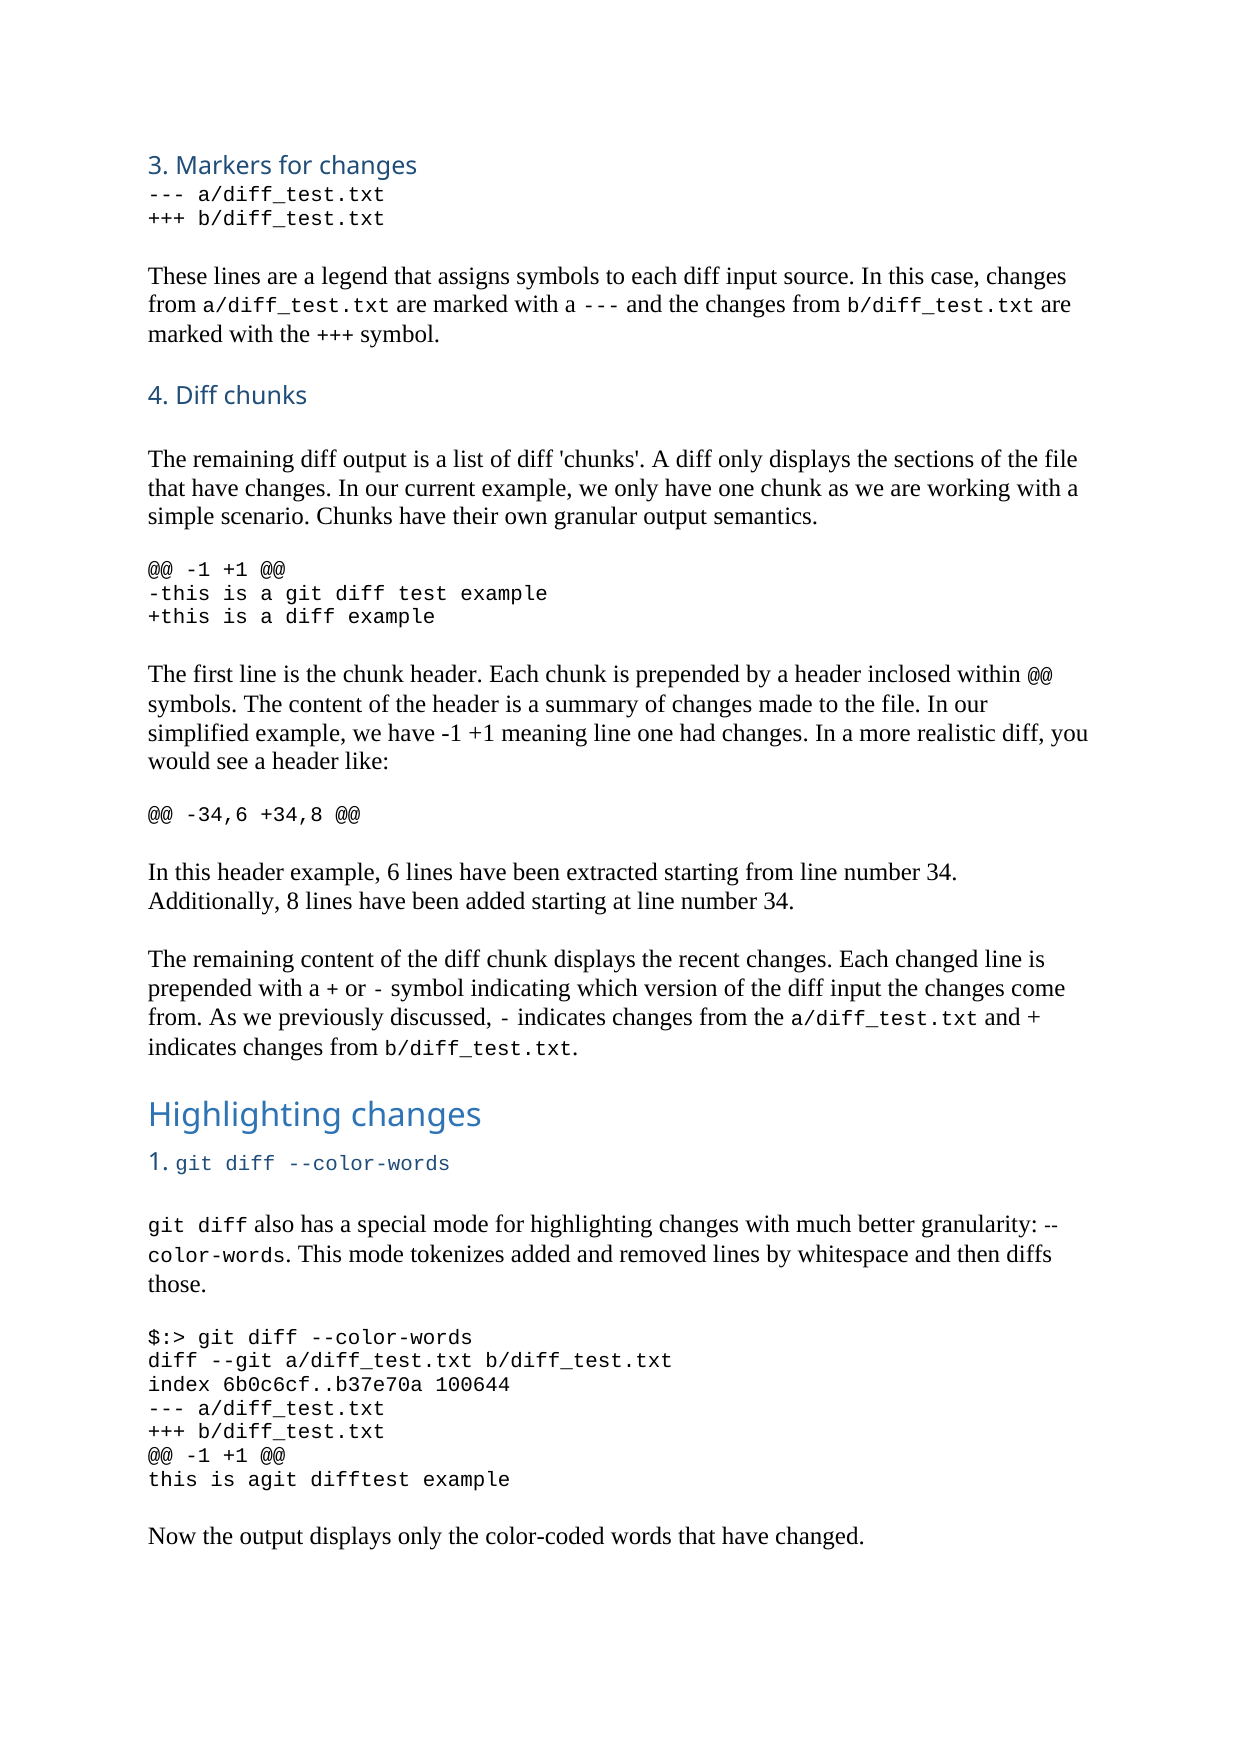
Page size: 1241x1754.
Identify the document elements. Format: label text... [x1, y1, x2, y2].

text @@ -1 +1 @@ [148, 1445, 1093, 1468]
text Now the output displays only the color-coded words that have changed. [148, 1521, 1093, 1550]
text These lines are a legend that assigns symbols to each diff input source. In this case, changes from a/diff_test.txt are marked with a --- and the changes from b/diff_test.txt are marked with the +++ symbol. [148, 261, 1093, 349]
text +++ b/diff_test.txt [148, 1421, 1093, 1445]
text -this is a git diff test example [148, 583, 1093, 607]
text In this header example, 6 lines have been extracted starting from line number 34. Additionally, 8 lines have been added starting at line number 34. [148, 857, 1093, 915]
subtitle 1. git diff --color-words [148, 1144, 1093, 1178]
text git diff also has a special mode for highlighting changes with much better granularity: ‐‐color-words. This mode tokenizes added and removed lines by whitespace and then diffs those. [148, 1209, 1093, 1297]
text @@ -1 +1 @@ [148, 559, 1093, 583]
text index 6b0c6cf..b37e70a 100644 [148, 1374, 1093, 1398]
text this is agit difftest example [148, 1468, 1093, 1492]
subtitle 4. Diff chunks [148, 378, 1093, 412]
text The first line is the chunk header. Each chunk is prepended by a header inclosed within @@ symbols. The content of the header is a summary of changes made to the file. In our simplified example, we have -1 +1 meaning line one had changes. In a more realistic diff, you would see a header like: [148, 659, 1093, 775]
text The remaining content of the diff chunk displays the recent changes. Each changed line is prepended with a + or - symbol indicating which version of the diff input the changes come from. As we previously discussed, - indicates changes from the a/diff_test.txt and + indicates changes from b/diff_test.txt. [148, 944, 1093, 1061]
text The remaining diff output is a list of diff 'chunks'. A diff only displays the sections of the file that have changes. In our current example, we only have one chunk as we are working with a simple scenario. Chunks have their own granular output semantics. [148, 444, 1093, 530]
subtitle Highlighting changes [148, 1091, 1093, 1136]
text +++ b/diff_test.txt [148, 208, 1093, 232]
subtitle 3. Markers for changes [148, 148, 1093, 182]
text --- a/diff_test.txt [148, 1398, 1093, 1421]
text +this is a diff example [148, 607, 1093, 630]
text @@ -34,6 +34,8 @@ [148, 804, 1093, 828]
text --- a/diff_test.txt [148, 184, 1093, 208]
text diff --git a/diff_test.txt b/diff_test.txt [148, 1350, 1093, 1374]
text $:> git diff --color-words [148, 1327, 1093, 1350]
